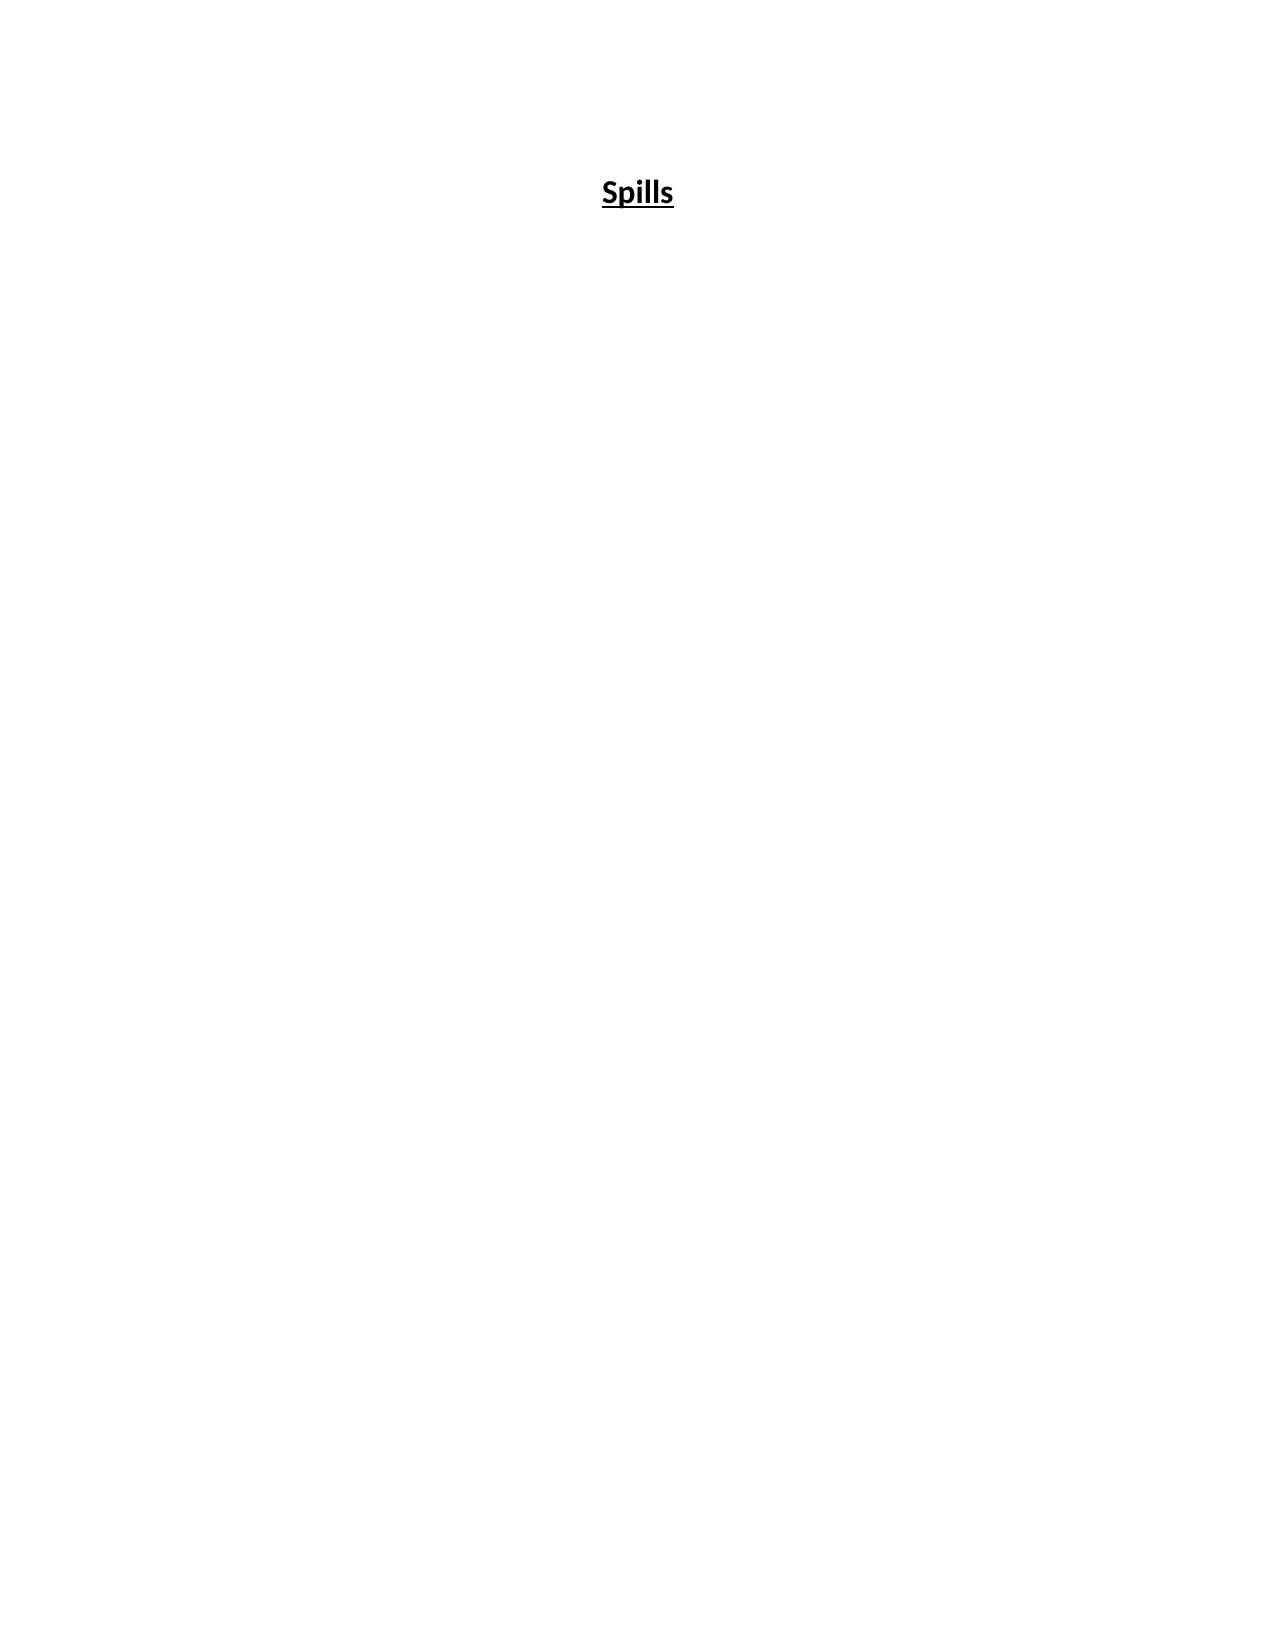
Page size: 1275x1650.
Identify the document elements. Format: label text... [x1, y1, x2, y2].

subtitle Spills [187, 171, 1087, 212]
